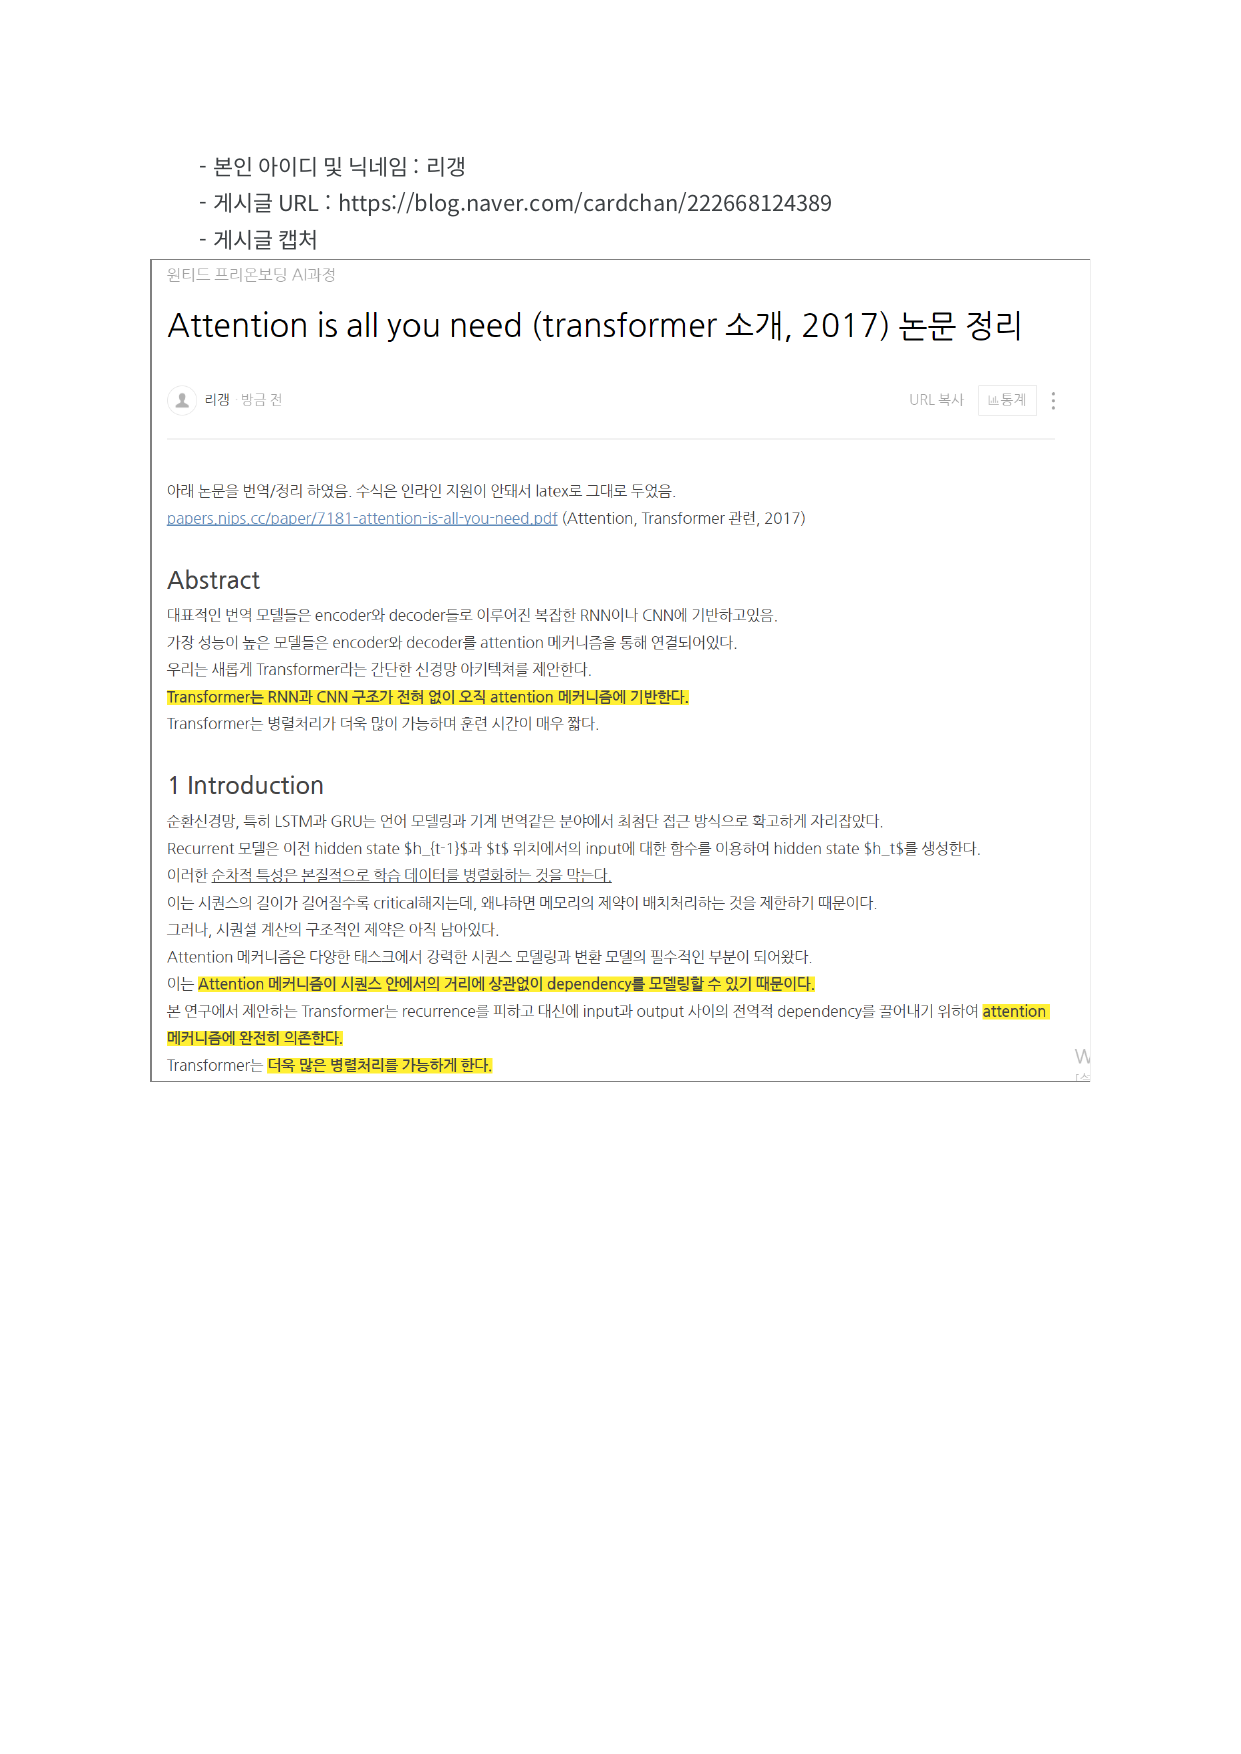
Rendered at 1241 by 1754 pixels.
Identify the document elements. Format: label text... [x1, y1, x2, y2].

picture [150, 259, 1091, 1082]
text - 본인 아이디 및 닉네임 : 리갱 [150, 150, 1090, 182]
text - 게시글 캡처 [150, 223, 1090, 254]
text - 게시글 URL : https://blog.naver.com/cardchan/222668124389 [150, 186, 1090, 218]
